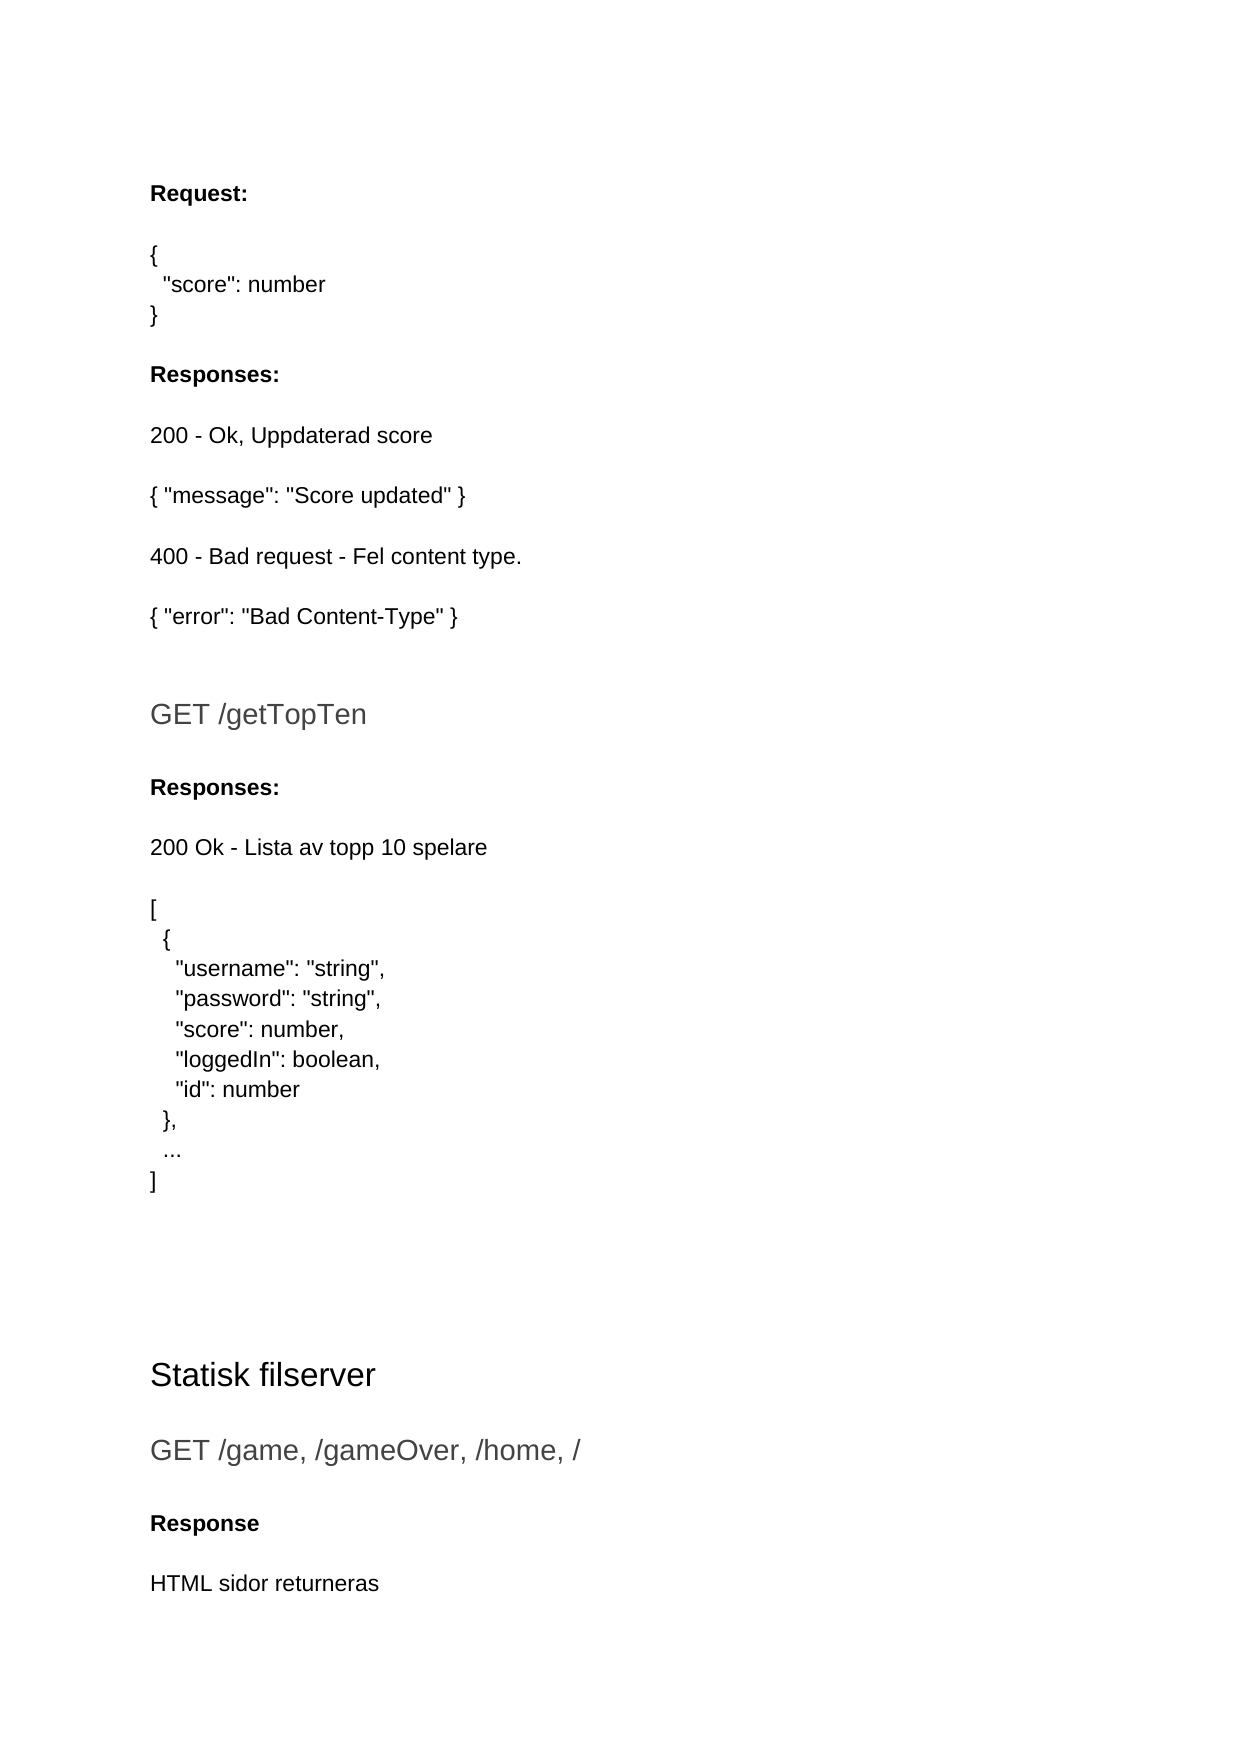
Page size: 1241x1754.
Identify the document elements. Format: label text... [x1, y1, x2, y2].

text 400 - Bad request - Fel content type. [150, 543, 1090, 569]
text "username": "string", [150, 955, 1090, 982]
text ... [150, 1136, 1090, 1163]
text "score": number [150, 271, 1090, 297]
text ] [150, 1167, 1090, 1193]
text { [150, 925, 1090, 951]
text 200 Ok - Lista av topp 10 spelare [150, 834, 1090, 891]
text Responses: [150, 774, 1090, 800]
subtitle Statisk filserver [150, 1355, 1090, 1394]
text [ [150, 895, 1090, 921]
subtitle GET /getTopTen [150, 697, 1090, 730]
subtitle GET /game, /gameOver, /home, / [150, 1433, 1090, 1466]
text "password": "string", [150, 985, 1090, 1012]
text 200 - Ok, Uppdaterad score [150, 422, 1090, 448]
text }, [150, 1106, 1090, 1133]
text } [150, 301, 1090, 327]
text "id": number [150, 1076, 1090, 1102]
text Request: [150, 180, 1090, 207]
text Response HTML sidor returneras [150, 1510, 1090, 1597]
text "loggedIn": boolean, [150, 1046, 1090, 1072]
text { [150, 241, 1090, 267]
text "score": number, [150, 1016, 1090, 1042]
text Responses: [150, 361, 1090, 388]
text { "error": "Bad Content-Type" } [150, 603, 1090, 629]
text { "message": "Score updated" } [150, 482, 1090, 509]
